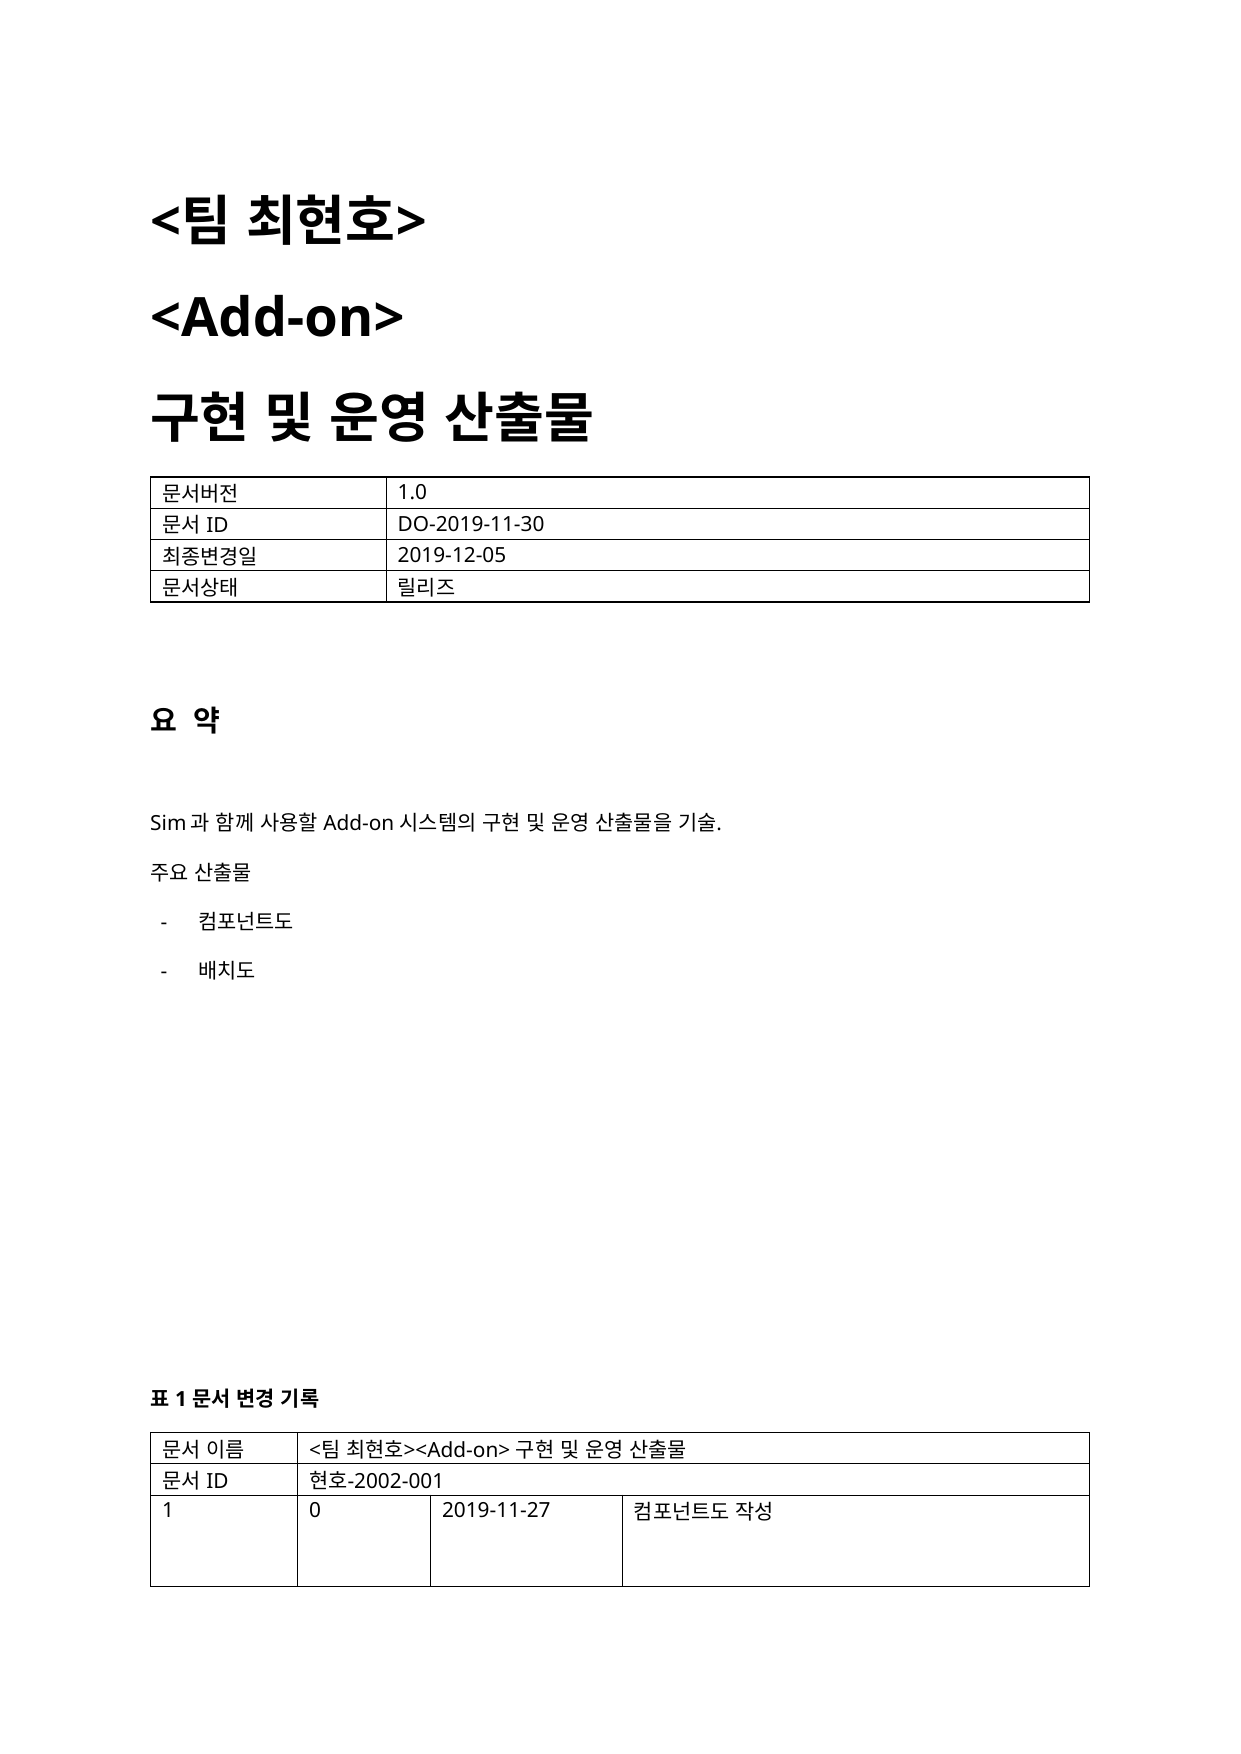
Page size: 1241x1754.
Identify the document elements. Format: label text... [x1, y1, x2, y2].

text <Add-on> [150, 279, 1090, 352]
list 컴포넌트도 [160, 905, 1090, 936]
table_header <팀 최현호><Add-on> 구현 및 운영 산출물 [298, 1433, 1089, 1463]
table_cell 문서상태 [151, 571, 386, 601]
table_cell 2019-12-05 [387, 540, 1089, 570]
text 표 1 문서 변경 기록 [150, 1382, 1090, 1413]
table_cell 0 [298, 1496, 430, 1586]
table_cell 릴리즈 [387, 571, 1089, 601]
table_cell 현호-2002-001 [298, 1464, 1089, 1494]
table_cell 문서 ID [151, 509, 386, 539]
table_cell 컴포넌트도 작성 [623, 1496, 1089, 1586]
table_header 1.0 [387, 478, 1089, 508]
text 요 약 [150, 697, 1090, 739]
table_cell DO-2019-11-30 [387, 509, 1089, 539]
table_cell 1 [151, 1496, 297, 1586]
table_cell 최종변경일 [151, 540, 386, 570]
text <팀 최현호> [150, 177, 1090, 256]
list 배치도 [160, 955, 1090, 985]
table_header 문서버전 [151, 478, 386, 508]
text 구현 및 운영 산출물 [150, 375, 1090, 453]
table_header 문서 이름 [151, 1433, 297, 1463]
table_cell 문서 ID [151, 1464, 297, 1494]
text Sim과 함께 사용할 Add-on 시스템의 구현 및 운영 산출물을 기술. [150, 807, 1090, 837]
text 주요 산출물 [150, 856, 1090, 886]
table_cell 2019-11-27 [431, 1496, 622, 1586]
